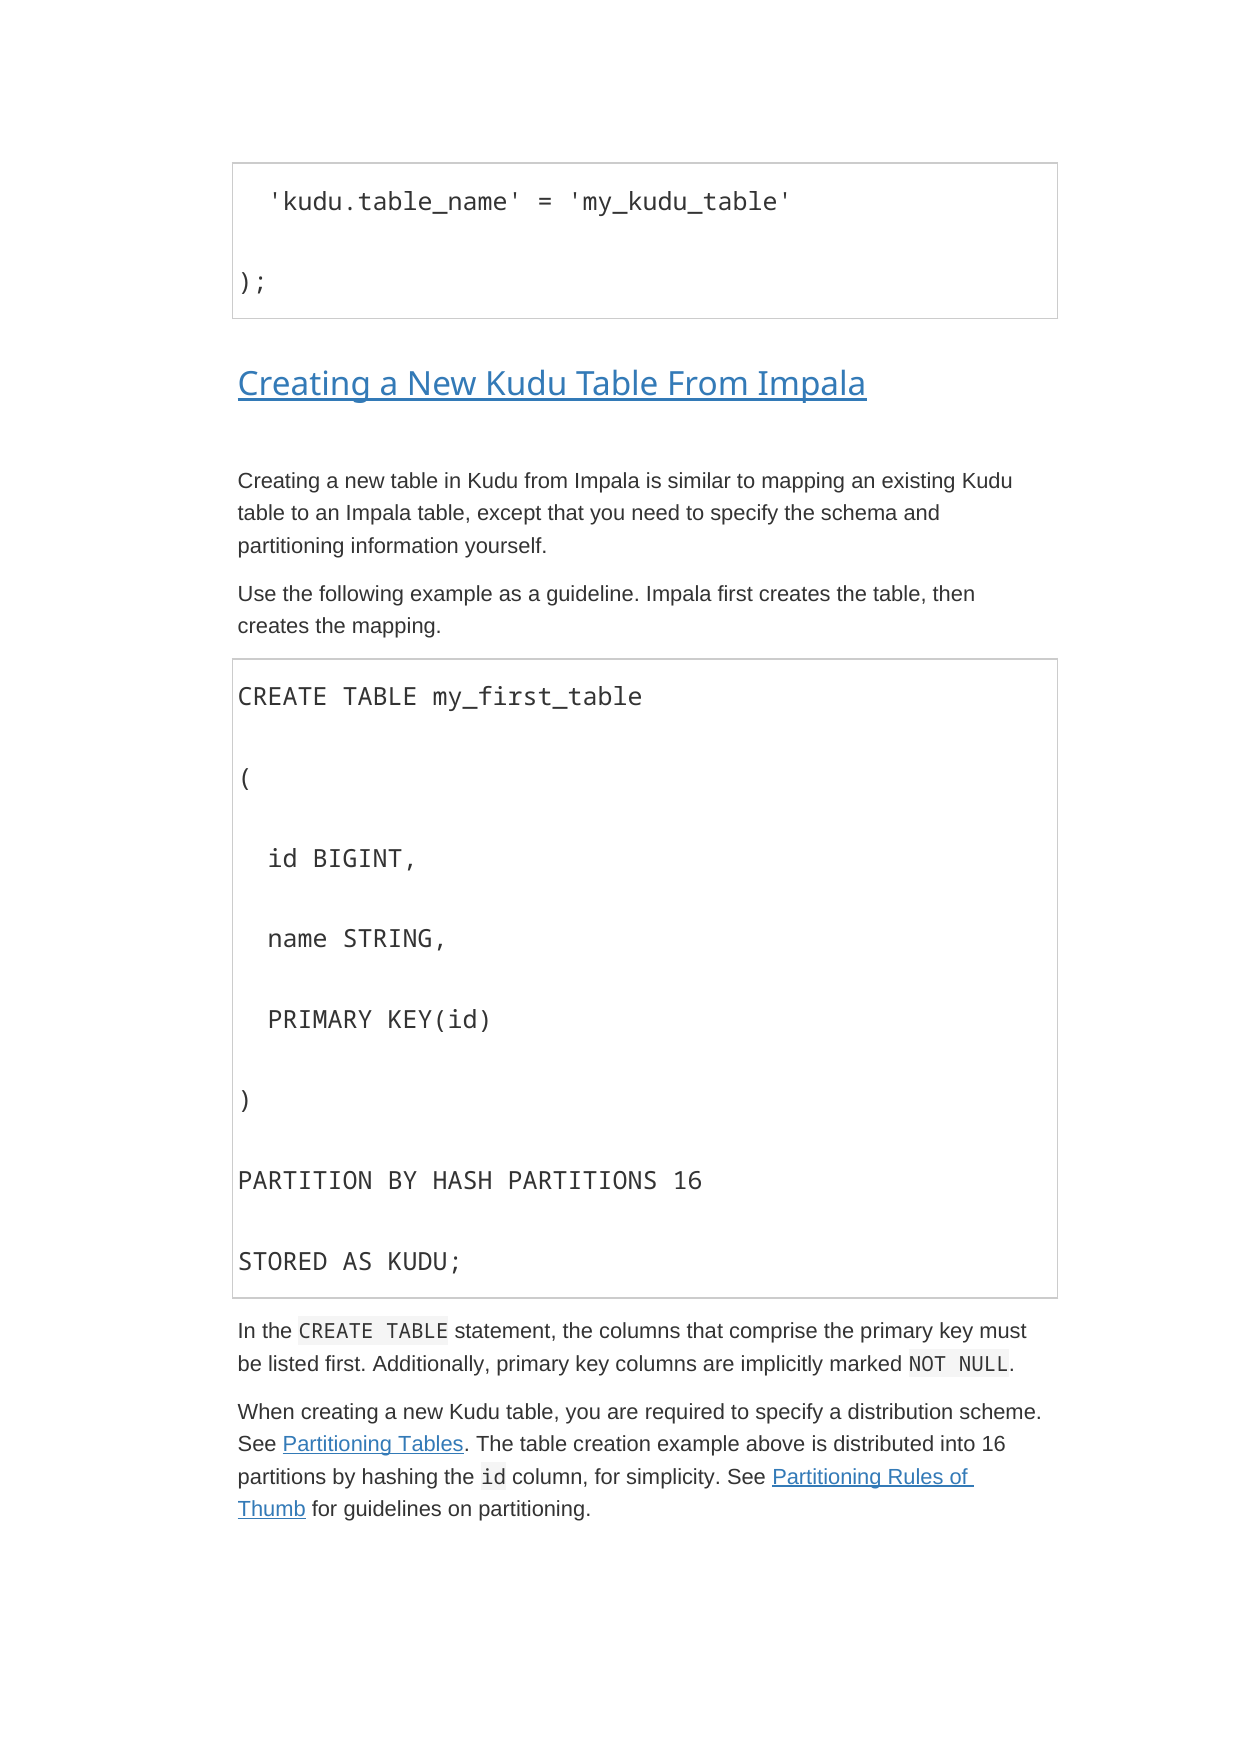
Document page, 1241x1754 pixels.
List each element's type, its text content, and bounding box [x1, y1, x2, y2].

text Use the following example as a guideline. Impala first creates the table, then creates the mapping. [237, 577, 1053, 642]
text PRIMARY KEY(id) [233, 980, 1057, 1051]
text ( [233, 738, 1057, 809]
text PARTITION BY HASH PARTITIONS 16 [233, 1142, 1057, 1212]
text STORED AS KUDU; [233, 1222, 1057, 1297]
subtitle Creating a New Kudu Table From Impala [237, 350, 1053, 415]
text CREATE TABLE my_first_table [233, 660, 1057, 728]
text 'kudu.table_name' = 'my_kudu_table' [233, 164, 1057, 233]
text name STRING, [233, 900, 1057, 970]
text When creating a new Kudu table, you are required to specify a distribution scheme. See Partitioning Tables. The table creation example above is distributed into 16 partitions by hashing the id column, for simplicity. See Partitioning Rules of Thumb for guidelines on partitioning. [237, 1395, 1053, 1525]
text ); [233, 243, 1057, 318]
text Creating a new table in Kudu from Impala is similar to mapping an existing Kudu table to an Impala table, except that you need to specify the schema and partitioning information yourself. [237, 464, 1053, 562]
text In the CREATE TABLE statement, the columns that comprise the primary key must be listed first. Additionally, primary key columns are implicitly marked NOT NULL. [237, 1314, 1053, 1379]
text id BIGINT, [233, 819, 1057, 890]
text ) [233, 1061, 1057, 1132]
